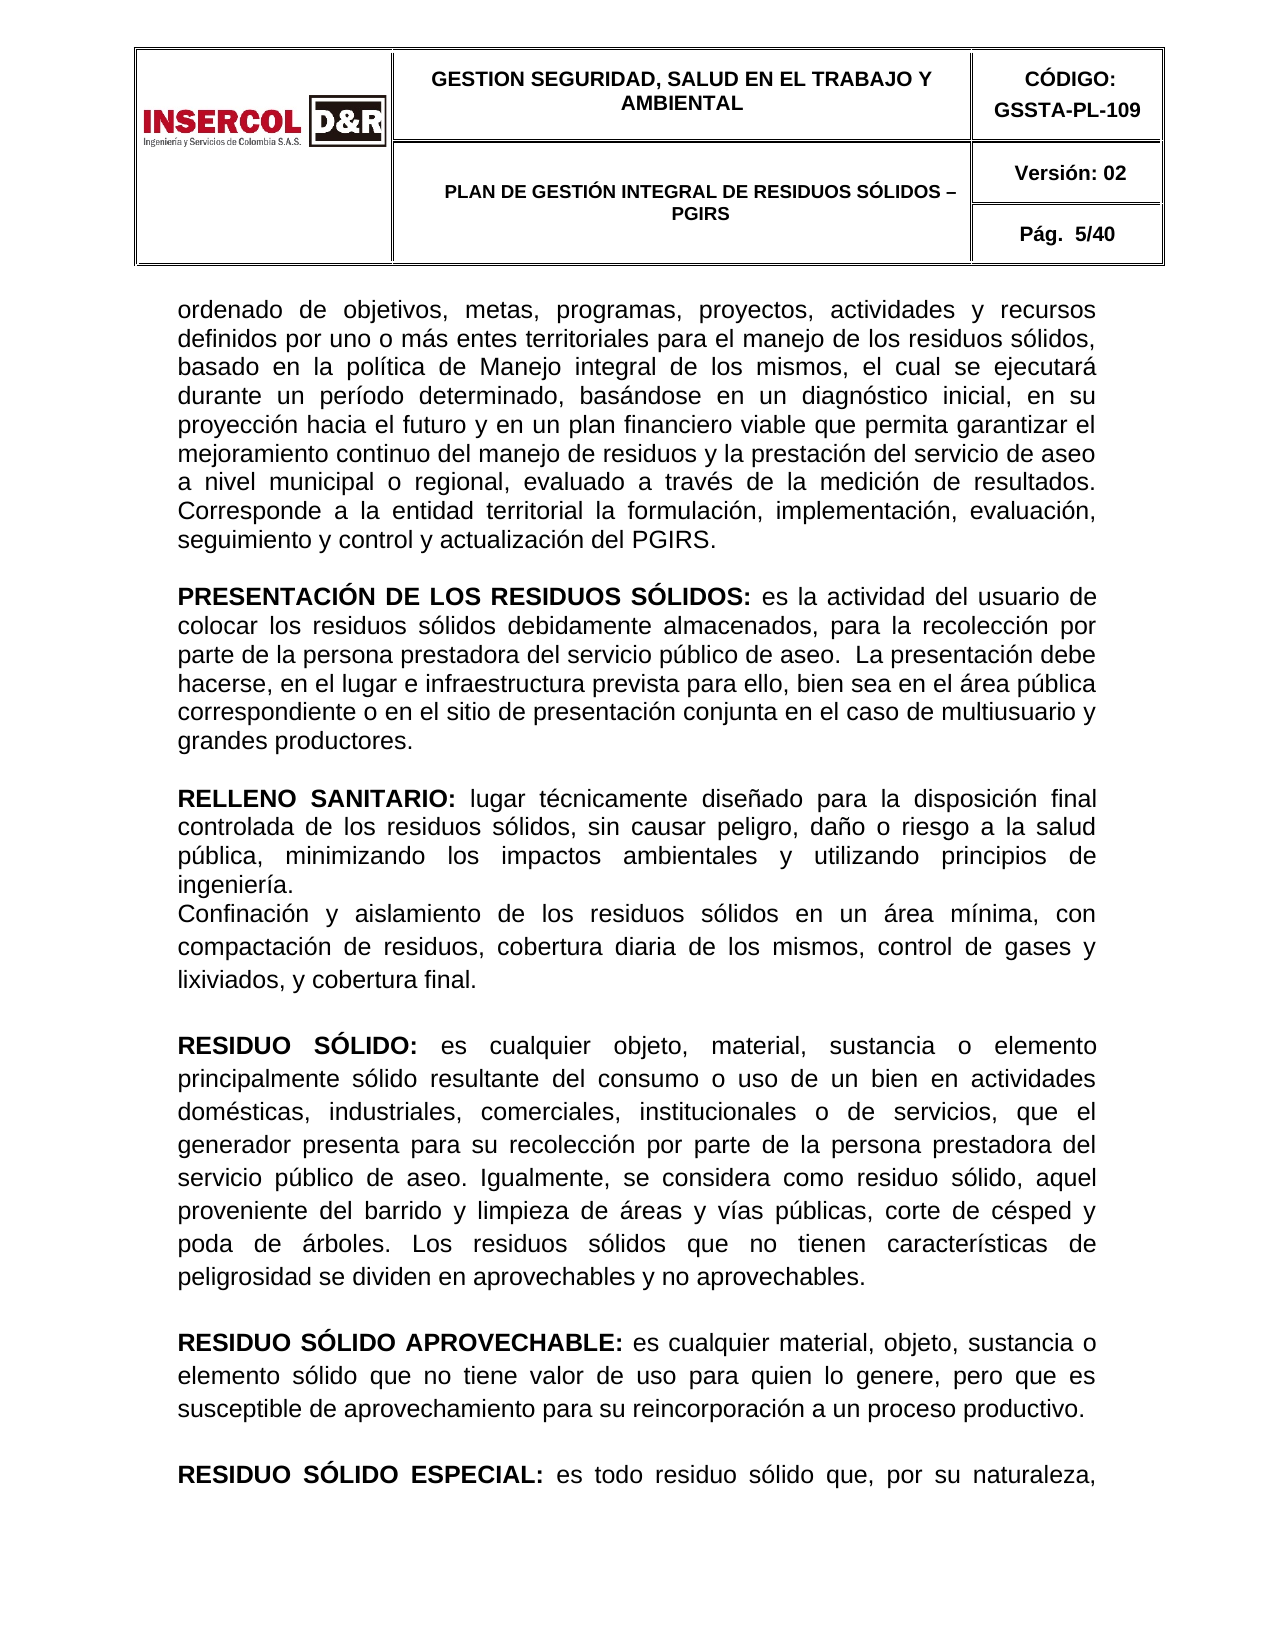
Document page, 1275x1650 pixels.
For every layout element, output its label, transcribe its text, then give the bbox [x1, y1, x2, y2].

text RESIDUO SÓLIDO APROVECHABLE: es cualquier material, objeto, sustancia o elemento sólido que no tiene valor de uso para quien lo genere, pero que es susceptible de aprovechamiento para su reincorporación a un proceso productivo. [177, 1328, 1098, 1423]
picture [143, 95, 387, 147]
text RESIDUO SÓLIDO: es cualquier objeto, material, sustancia o elemento principalmente sólido resultante del consumo o uso de un bien en actividades domésticas, industriales, comerciales, institucionales o de servicios, que el generador presenta para su recolección por parte de la persona prestadora del servicio público de aseo. Igualmente, se considera como residuo sólido, aquel proveniente del barrido y limpieza de áreas y vías públicas, corte de césped y poda de árboles. Los residuos sólidos que no tienen características de peligrosidad se dividen en aprovechables y no aprovechables. [177, 1031, 1098, 1291]
text PRESENTACIÓN DE LOS RESIDUOS SÓLIDOS: es la actividad del usuario de colocar los residuos sólidos debidamente almacenados, para la recolección por parte de la persona prestadora del servicio público de aseo. La presentación debe hacerse, en el lugar e infraestructura prevista para ello, bien sea en el área pública correspondiente o en el sitio de presentación conjunta en el caso de multiusuario y grandes productores. [177, 582, 1098, 755]
text RELLENO SANITARIO: lugar técnicamente diseñado para la disposición final controlada de los residuos sólidos, sin causar peligro, daño o riesgo a la salud pública, minimizando los impactos ambientales y utilizando principios de ingeniería. [177, 784, 1098, 899]
text Confinación y aislamiento de los residuos sólidos en un área mínima, con compactación de residuos, cobertura diaria de los mismos, control de gases y lixiviados, y cobertura final. [177, 899, 1098, 993]
